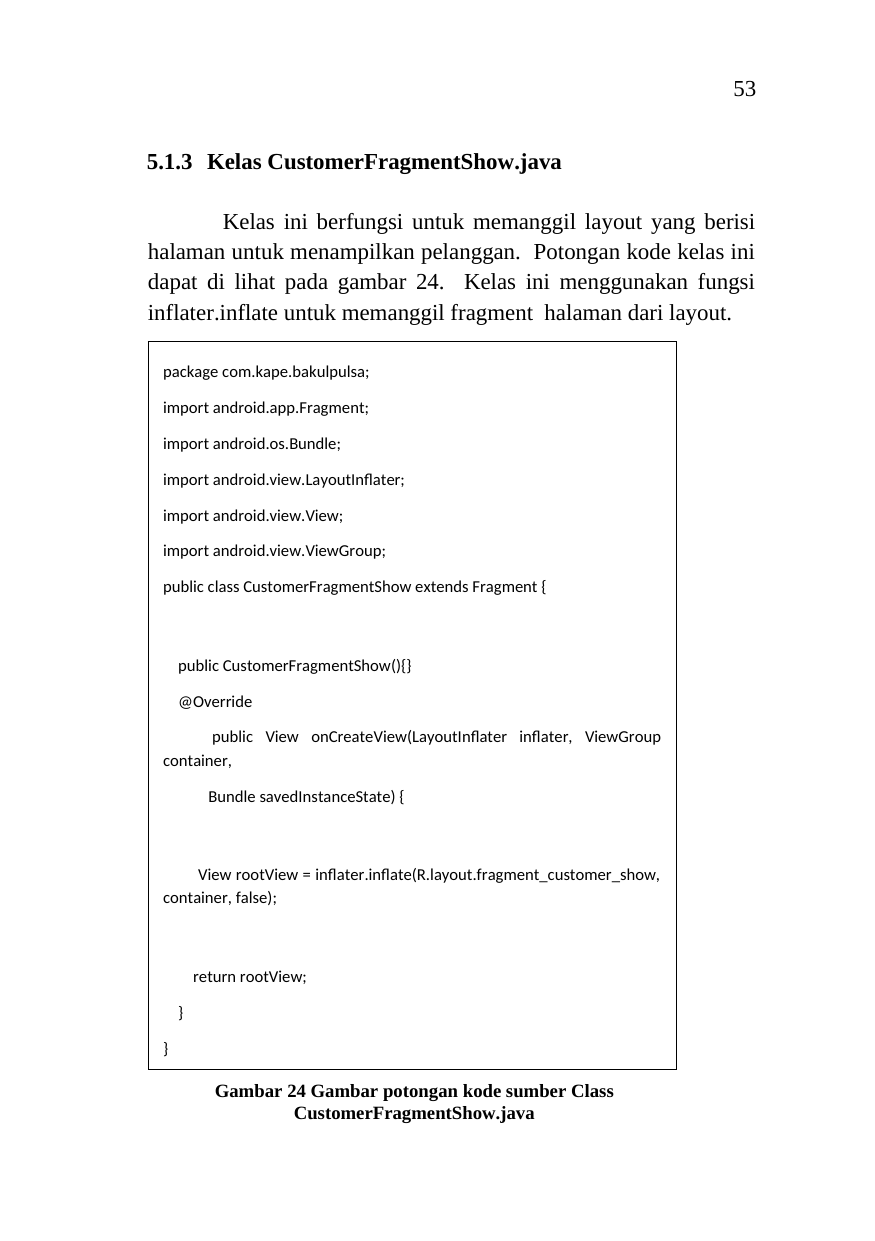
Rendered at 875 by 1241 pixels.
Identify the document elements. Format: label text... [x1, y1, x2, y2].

text Kelas ini berfungsi untuk memanggil layout yang berisi halaman untuk menampilkan pelanggan. Potongan kode kelas ini dapat di lihat pada gambar 24. Kelas ini menggunakan fungsi inflater.inflate untuk memanggil fragment halaman dari layout. [148, 208, 756, 325]
list Kelas CustomerFragmentShow.java [147, 148, 756, 174]
